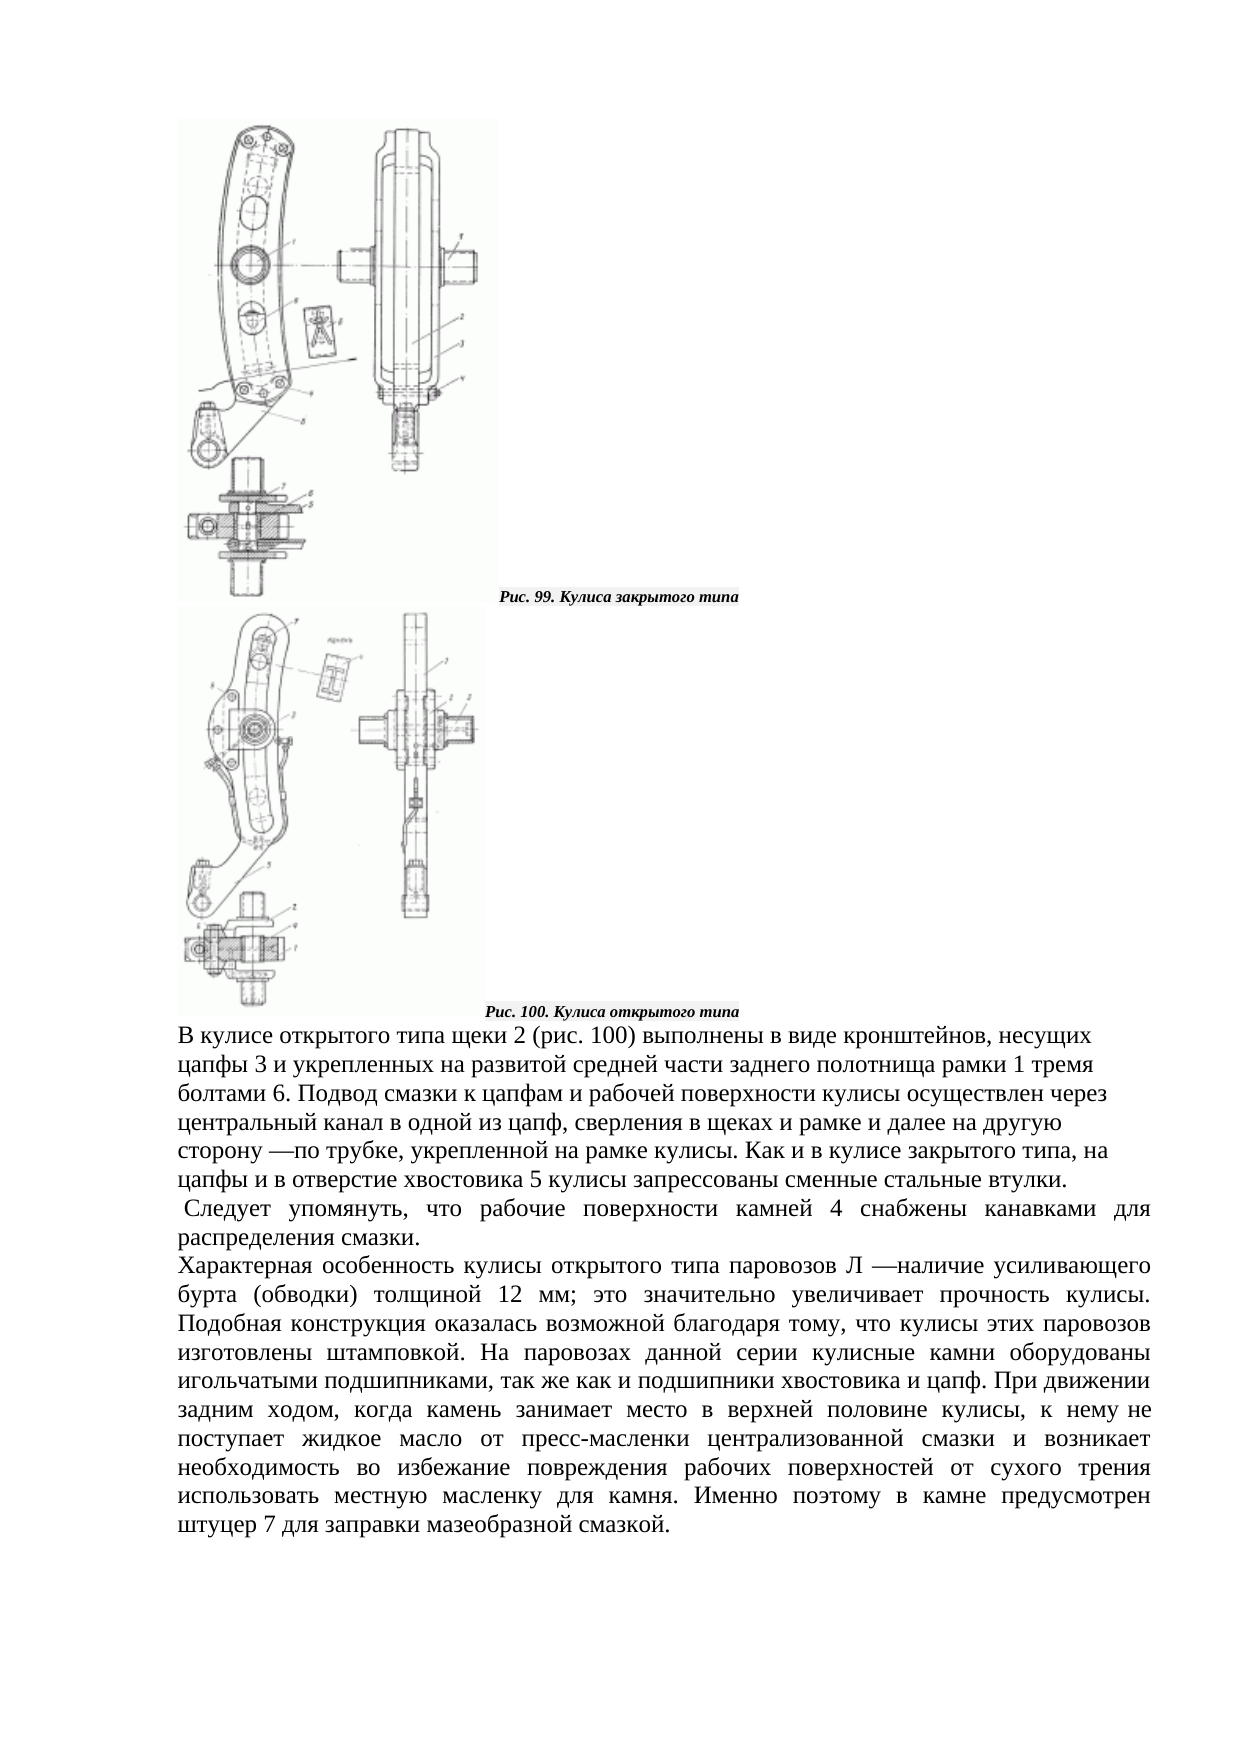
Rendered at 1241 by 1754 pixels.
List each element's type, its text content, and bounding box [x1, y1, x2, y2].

picture [177, 118, 499, 603]
text Рис. 100. Кулиса открытого типа [485, 606, 1152, 1021]
picture [177, 606, 485, 1017]
text Характерная особенность кулисы открытого типа паровозов Л —наличие усиливающего бурта (обводки) толщиной 12 мм; это значительно увеличивает прочность кулисы. Подобная конструкция оказалась возможной благодаря тому, что кулисы этих паровозов изготовлены штамповкой. На паровозах данной серии кулисные камни оборудованы игольчатыми подшипниками, так же как и подшипники хвостовика и цапф. При движении задним ходом, когда камень занимает место в верхней половине кулисы, к нему не поступает жидкое масло от пресс-масленки централизованной смазки и возникает необходимость во избежание повреждения рабочих поверхностей от сухого трения использовать местную масленку для камня. Именно поэтому в камне предусмотрен штуцер 7 для заправки мазеобразной смазкой. [177, 1251, 1152, 1538]
text Следует упомянуть, что рабочие поверхности камней 4 снабжены канавками для распределения смазки. [177, 1193, 1152, 1251]
text Рис. 99. Кулиса закрытого типа [499, 118, 1152, 606]
text В кулисе открытого типа щеки 2 (рис. 100) выполнены в виде кронштейнов, несущих цапфы 3 и укрепленных на развитой средней части заднего полотнища рамки 1 тремя болтами 6. Подвод смазки к цапфам и рабочей поверхности кулисы осуществлен через центральный канал в одной из цапф, сверления в щеках и рамке и далее на другую сторону —по трубке, укрепленной на рамке кулисы. Как и в кулисе закрытого типа, на цапфы и в отверстие хвостовика 5 кулисы запрессованы сменные стальные втулки. [177, 1021, 1152, 1193]
